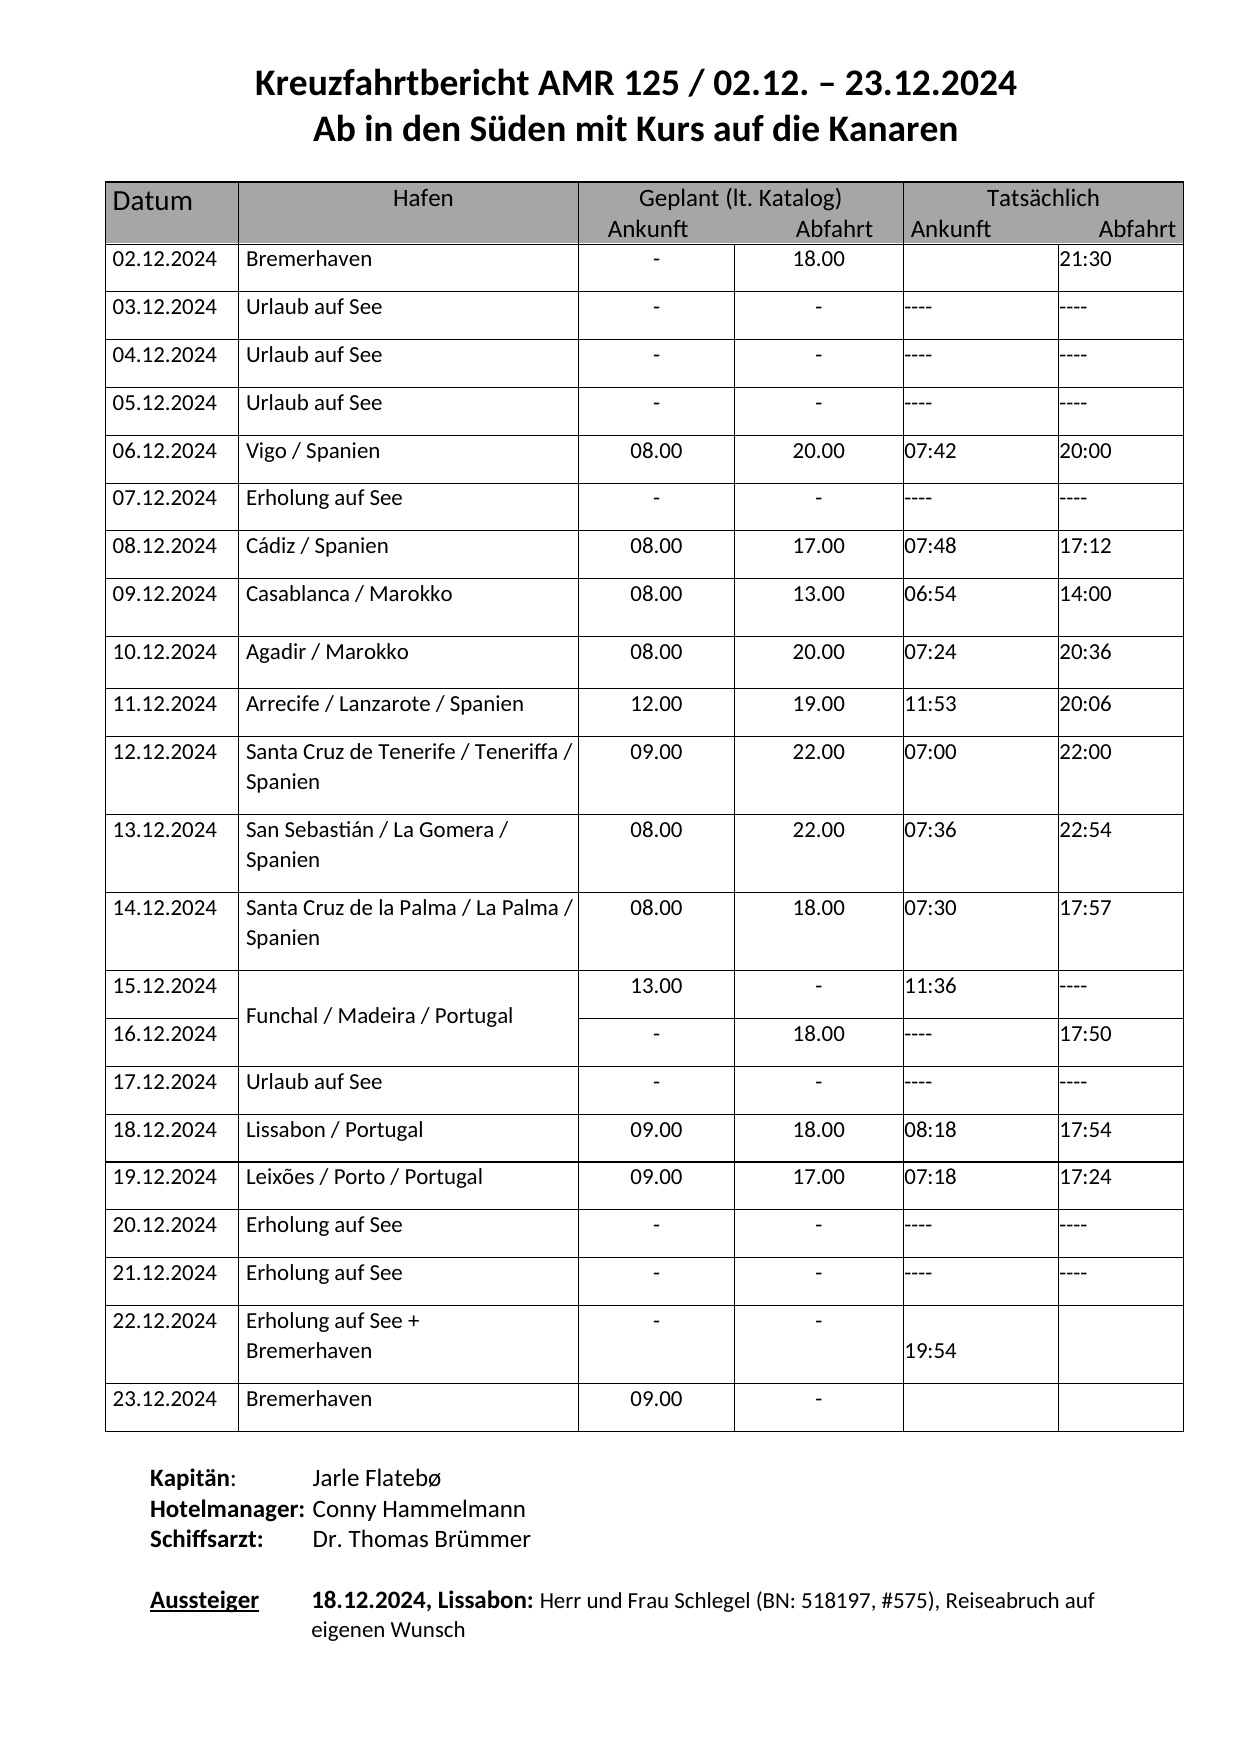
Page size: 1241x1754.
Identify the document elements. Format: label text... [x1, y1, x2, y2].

table_cell Lissabon / Portugal [239, 1115, 578, 1161]
table_cell 21:30 [1059, 245, 1183, 291]
table_cell 09.00 [579, 1115, 734, 1161]
table_cell ---- [1059, 1210, 1183, 1257]
table_cell 08.00 [579, 637, 734, 688]
table_cell - [579, 1258, 734, 1305]
table_cell 07:00 [904, 737, 1058, 814]
table_cell - [735, 1067, 903, 1114]
table_cell 09.00 [579, 737, 734, 814]
table_cell Agadir / Marokko [239, 637, 578, 688]
table_cell Urlaub auf See [239, 1067, 578, 1114]
table_cell 13.00 [579, 971, 734, 1018]
table_cell 17:54 [1059, 1115, 1183, 1161]
text Kapitän: Jarle Flatebø [150, 1462, 1154, 1493]
table_cell Bremerhaven [239, 245, 578, 291]
table_cell - [735, 1306, 903, 1383]
table_header Hafen [239, 183, 578, 243]
table_cell 05.12.2024 [106, 388, 238, 435]
table_cell - [579, 388, 734, 435]
table_cell Funchal / Madeira / Portugal [239, 971, 578, 1066]
table_cell - [735, 1258, 903, 1305]
table_cell 02.12.2024 [106, 245, 238, 291]
table_cell ---- [904, 1019, 1058, 1066]
table_cell 20.12.2024 [106, 1210, 238, 1257]
table_cell Vigo / Spanien [239, 436, 578, 482]
table_cell 09.00 [579, 1384, 734, 1431]
table_cell 17.00 [735, 1163, 903, 1209]
table_header Datum [106, 183, 238, 243]
table_cell 22.00 [735, 815, 903, 892]
table_cell Urlaub auf See [239, 292, 578, 339]
table_cell 21.12.2024 [106, 1258, 238, 1305]
table_cell - [579, 245, 734, 291]
table_cell Leixões / Porto / Portugal [239, 1163, 578, 1209]
table_cell 18.00 [735, 245, 903, 291]
table_header Geplant (lt. Katalog) Ankunft Abfahrt [579, 183, 903, 243]
table_cell 13.00 [735, 579, 903, 636]
table_cell 18.00 [735, 1115, 903, 1161]
table_cell 11:53 [904, 689, 1058, 736]
table_cell 20:06 [1059, 689, 1183, 736]
table_cell 07:42 [904, 436, 1058, 482]
table_cell ---- [1059, 292, 1183, 339]
table_cell 12.12.2024 [106, 737, 238, 814]
table_cell - [579, 1019, 734, 1066]
table_cell Santa Cruz de Tenerife / Teneriffa / Spanien [239, 737, 578, 814]
table_cell 17.00 [735, 531, 903, 578]
table_cell 08.00 [579, 579, 734, 636]
table_cell - [579, 1306, 734, 1383]
table_cell Santa Cruz de la Palma / La Palma / Spanien [239, 893, 578, 970]
table_cell 20.00 [735, 637, 903, 688]
table_cell - [735, 484, 903, 530]
table_cell 17.12.2024 [106, 1067, 238, 1114]
table_cell 22.00 [735, 737, 903, 814]
table_cell ---- [904, 484, 1058, 530]
table_cell ---- [904, 1258, 1058, 1305]
table_cell Casablanca / Marokko [239, 579, 578, 636]
table_cell 04.12.2024 [106, 340, 238, 387]
table_cell - [579, 340, 734, 387]
table_cell [904, 1384, 1058, 1431]
table_cell 03.12.2024 [106, 292, 238, 339]
table_cell - [735, 340, 903, 387]
table_cell 22:00 [1059, 737, 1183, 814]
table_cell 08.00 [579, 893, 734, 970]
table_cell ---- [1059, 1067, 1183, 1114]
table_cell 22:54 [1059, 815, 1183, 892]
table_cell ---- [1059, 340, 1183, 387]
table_cell ---- [1059, 484, 1183, 530]
table_cell 20:36 [1059, 637, 1183, 688]
table_cell Bremerhaven [239, 1384, 578, 1431]
table_cell 15.12.2024 [106, 971, 238, 1018]
table_cell 17:24 [1059, 1163, 1183, 1209]
table_cell - [735, 1384, 903, 1431]
table_cell 17:57 [1059, 893, 1183, 970]
table_cell Erholung auf See [239, 1258, 578, 1305]
table_cell Erholung auf See + Bremerhaven [239, 1306, 578, 1383]
table_cell 07.12.2024 [106, 484, 238, 530]
table_cell 22.12.2024 [106, 1306, 238, 1383]
table_cell 17:12 [1059, 531, 1183, 578]
table_cell 19.00 [735, 689, 903, 736]
table_cell 16.12.2024 [106, 1019, 238, 1066]
table_cell - [579, 484, 734, 530]
table_cell 23.12.2024 [106, 1384, 238, 1431]
table_cell 07:18 [904, 1163, 1058, 1209]
table_cell [904, 245, 1058, 291]
table_cell - [579, 1067, 734, 1114]
table_cell ---- [904, 1210, 1058, 1257]
table_cell 08.00 [579, 436, 734, 482]
text Kreuzfahrtbericht AMR 125 / 02.12. – 23.12.2024 Ab in den Süden mit Kurs auf die Kanaren [150, 59, 1122, 151]
table_cell 08.12.2024 [106, 531, 238, 578]
table_cell [1059, 1384, 1183, 1431]
table_cell 07:36 [904, 815, 1058, 892]
table_cell ---- [1059, 971, 1183, 1018]
table_cell Urlaub auf See [239, 340, 578, 387]
table_cell 06.12.2024 [106, 436, 238, 482]
table_cell [1059, 1306, 1183, 1383]
table_cell 09.12.2024 [106, 579, 238, 636]
text Schiffsarzt: Dr. Thomas Brümmer [150, 1523, 1154, 1554]
table_cell 11:36 [904, 971, 1058, 1018]
table_cell ---- [904, 292, 1058, 339]
table_cell 17:50 [1059, 1019, 1183, 1066]
table_cell Urlaub auf See [239, 388, 578, 435]
table_cell 11.12.2024 [106, 689, 238, 736]
table_cell 13.12.2024 [106, 815, 238, 892]
table_cell - [735, 388, 903, 435]
table_cell 08.00 [579, 531, 734, 578]
table_cell - [579, 1210, 734, 1257]
table_cell 09.00 [579, 1163, 734, 1209]
table_cell Arrecife / Lanzarote / Spanien [239, 689, 578, 736]
table_cell ---- [904, 388, 1058, 435]
table_cell ---- [1059, 1258, 1183, 1305]
table_cell 19.12.2024 [106, 1163, 238, 1209]
table_cell Erholung auf See [239, 1210, 578, 1257]
table_cell ---- [904, 1067, 1058, 1114]
text Hotelmanager: Conny Hammelmann [150, 1493, 1154, 1523]
table_cell - [735, 971, 903, 1018]
text Aussteiger 18.12.2024, Lissabon: Herr und Frau Schlegel (BN: 518197, #575), Reiseabruch auf eigenen Wunsch [150, 1584, 1154, 1643]
table_cell ---- [904, 340, 1058, 387]
table_cell - [735, 1210, 903, 1257]
table_cell 10.12.2024 [106, 637, 238, 688]
table_header Tatsächlich Ankunft Abfahrt [904, 183, 1183, 243]
table_cell 07:30 [904, 893, 1058, 970]
table_cell 12.00 [579, 689, 734, 736]
table_cell San Sebastián / La Gomera / Spanien [239, 815, 578, 892]
table_cell 08:18 [904, 1115, 1058, 1161]
table_cell Cádiz / Spanien [239, 531, 578, 578]
table_cell Erholung auf See [239, 484, 578, 530]
table_cell 18.12.2024 [106, 1115, 238, 1161]
table_cell - [735, 292, 903, 339]
table_cell 14.12.2024 [106, 893, 238, 970]
table_cell 14:00 [1059, 579, 1183, 636]
table_cell 19:54 [904, 1306, 1058, 1383]
table_cell 20:00 [1059, 436, 1183, 482]
table_cell 07:24 [904, 637, 1058, 688]
table_cell 06:54 [904, 579, 1058, 636]
table_cell - [579, 292, 734, 339]
table_cell ---- [1059, 388, 1183, 435]
table_cell 20.00 [735, 436, 903, 482]
table_cell 18.00 [735, 1019, 903, 1066]
table_cell 08.00 [579, 815, 734, 892]
table_cell 07:48 [904, 531, 1058, 578]
table_cell 18.00 [735, 893, 903, 970]
